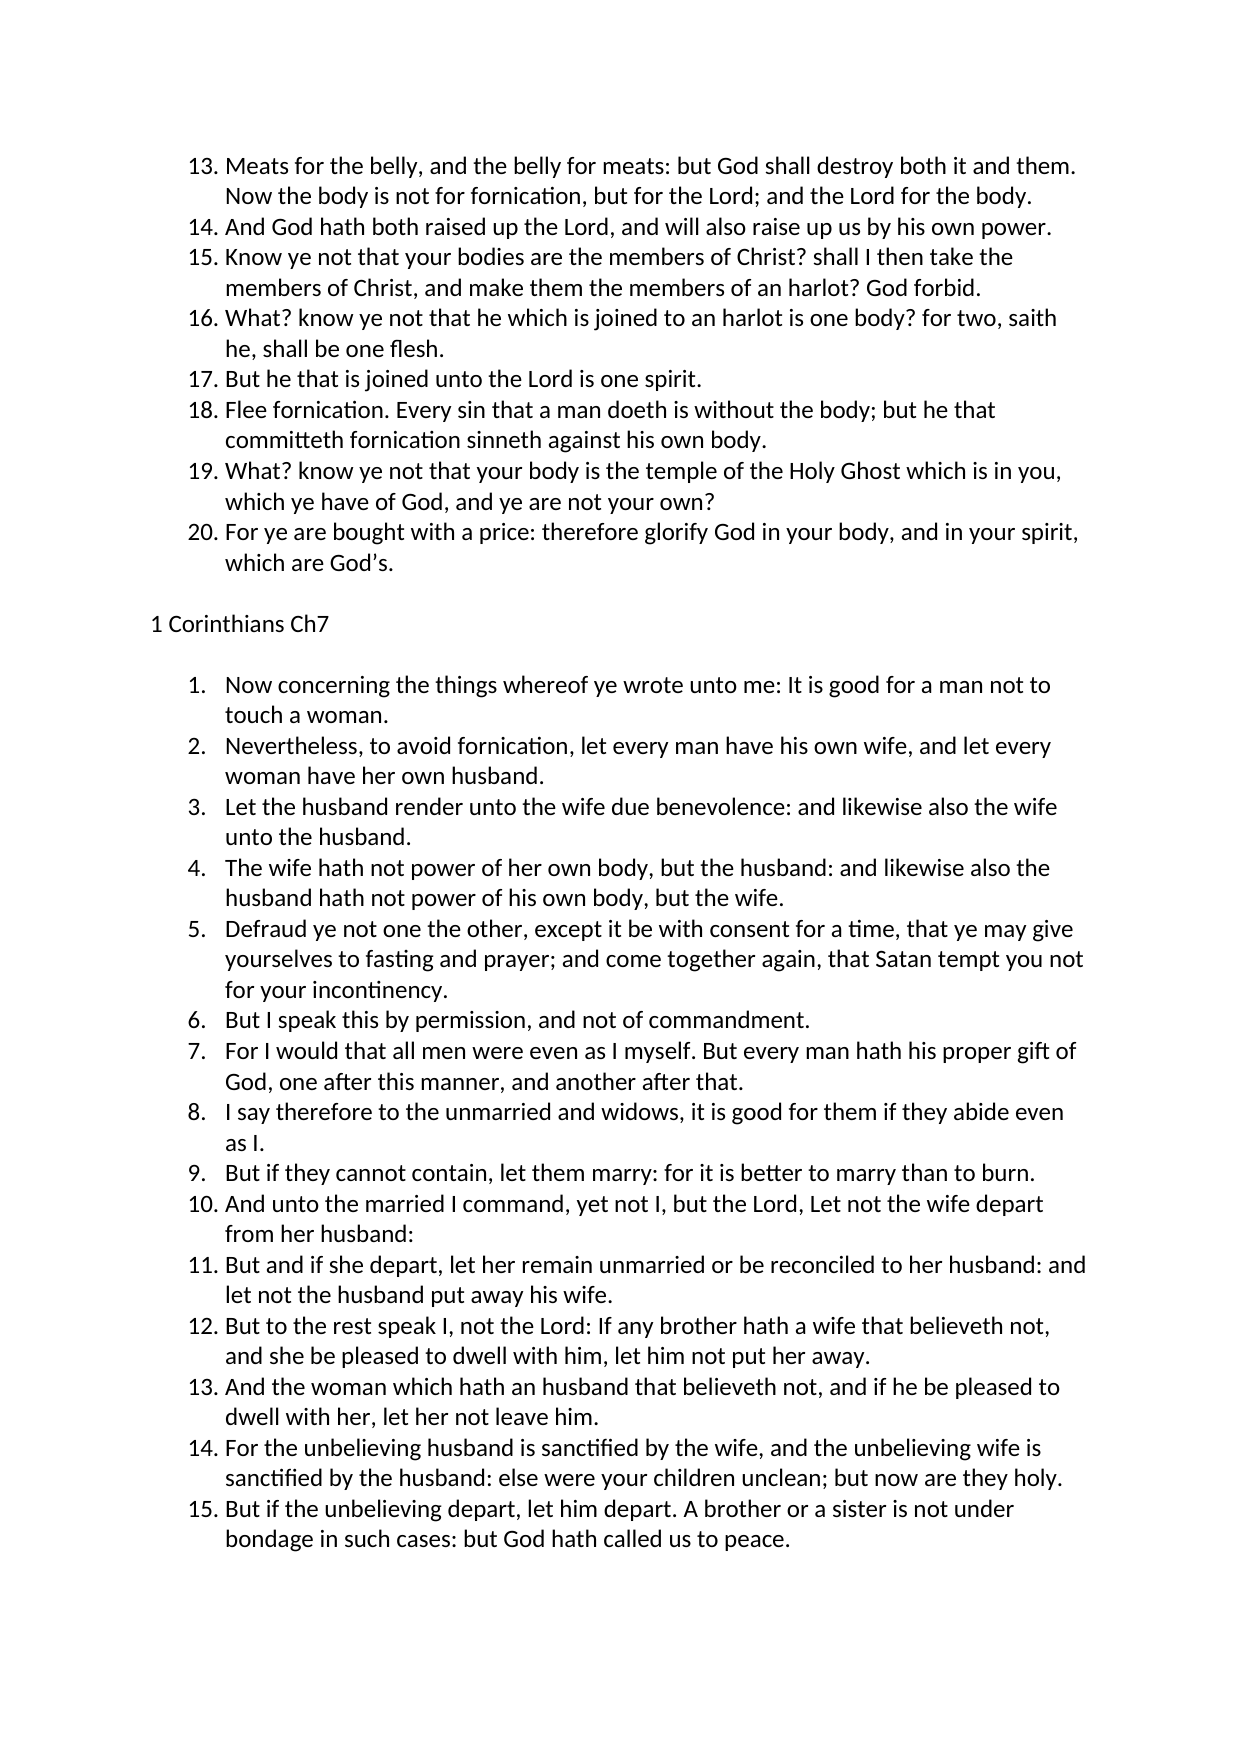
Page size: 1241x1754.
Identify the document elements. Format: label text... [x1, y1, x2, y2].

list What? know ye not that your body is the temple of the Holy Ghost which is in you, which ye have of God, and ye are not your own? [187, 455, 1090, 516]
list But if the unbelieving depart, let him depart. A brother or a sister is not under bondage in such cases: but God hath called us to peace. [187, 1493, 1090, 1554]
list Flee fornication. Every sin that a man doeth is without the body; but he that committeth fornication sinneth against his own body. [187, 394, 1090, 455]
list And the woman which hath an husband that believeth not, and if he be pleased to dwell with her, let her not leave him. [187, 1371, 1090, 1432]
list But and if she depart, let her remain unmarried or be reconciled to her husband: and let not the husband put away his wife. [187, 1249, 1090, 1310]
list For ye are bought with a price: therefore glorify God in your body, and in your spirit, which are God’s. [187, 516, 1090, 577]
list Know ye not that your bodies are the members of Christ? shall I then take the members of Christ, and make them the members of an harlot? God forbid. [187, 242, 1090, 303]
list And unto the married I command, yet not I, but the Lord, Let not the wife depart from her husband: [187, 1188, 1090, 1249]
list Meats for the belly, and the belly for meats: but God shall destroy both it and them. Now the body is not for fornication, but for the Lord; and the Lord for the body. [187, 150, 1090, 211]
list Let the husband render unto the wife due benevolence: and likewise also the wife unto the husband. [187, 791, 1090, 852]
list But he that is joined unto the Lord is one spirit. [187, 364, 1090, 394]
text 1 Corinthians Ch7 [150, 608, 1090, 638]
list But I speak this by permission, and not of commandment. [187, 1004, 1090, 1035]
list And God hath both raised up the Lord, and will also raise up us by his own power. [187, 211, 1090, 242]
list Nevertheless, to avoid fornication, let every man have his own wife, and let every woman have her own husband. [187, 730, 1090, 791]
list What? know ye not that he which is joined to an harlot is one body? for two, saith he, shall be one flesh. [187, 303, 1090, 364]
list For the unbelieving husband is sanctified by the wife, and the unbelieving wife is sanctified by the husband: else were your children unclean; but now are they holy. [187, 1432, 1090, 1493]
list The wife hath not power of her own body, but the husband: and likewise also the husband hath not power of his own body, but the wife. [187, 852, 1090, 913]
list For I would that all men were even as I myself. But every man hath his proper gift of God, one after this manner, and another after that. [187, 1035, 1090, 1096]
list I say therefore to the unmarried and widows, it is good for them if they abide even as I. [187, 1096, 1090, 1157]
list Defraud ye not one the other, except it be with consent for a time, that ye may give yourselves to fasting and prayer; and come together again, that Satan tempt you not for your incontinency. [187, 913, 1090, 1004]
list But to the rest speak I, not the Lord: If any brother hath a wife that believeth not, and she be pleased to dwell with him, let him not put her away. [187, 1310, 1090, 1371]
list But if they cannot contain, let them marry: for it is better to marry than to burn. [187, 1157, 1090, 1188]
list Now concerning the things whereof ye wrote unto me: It is good for a man not to touch a woman. [187, 669, 1090, 730]
